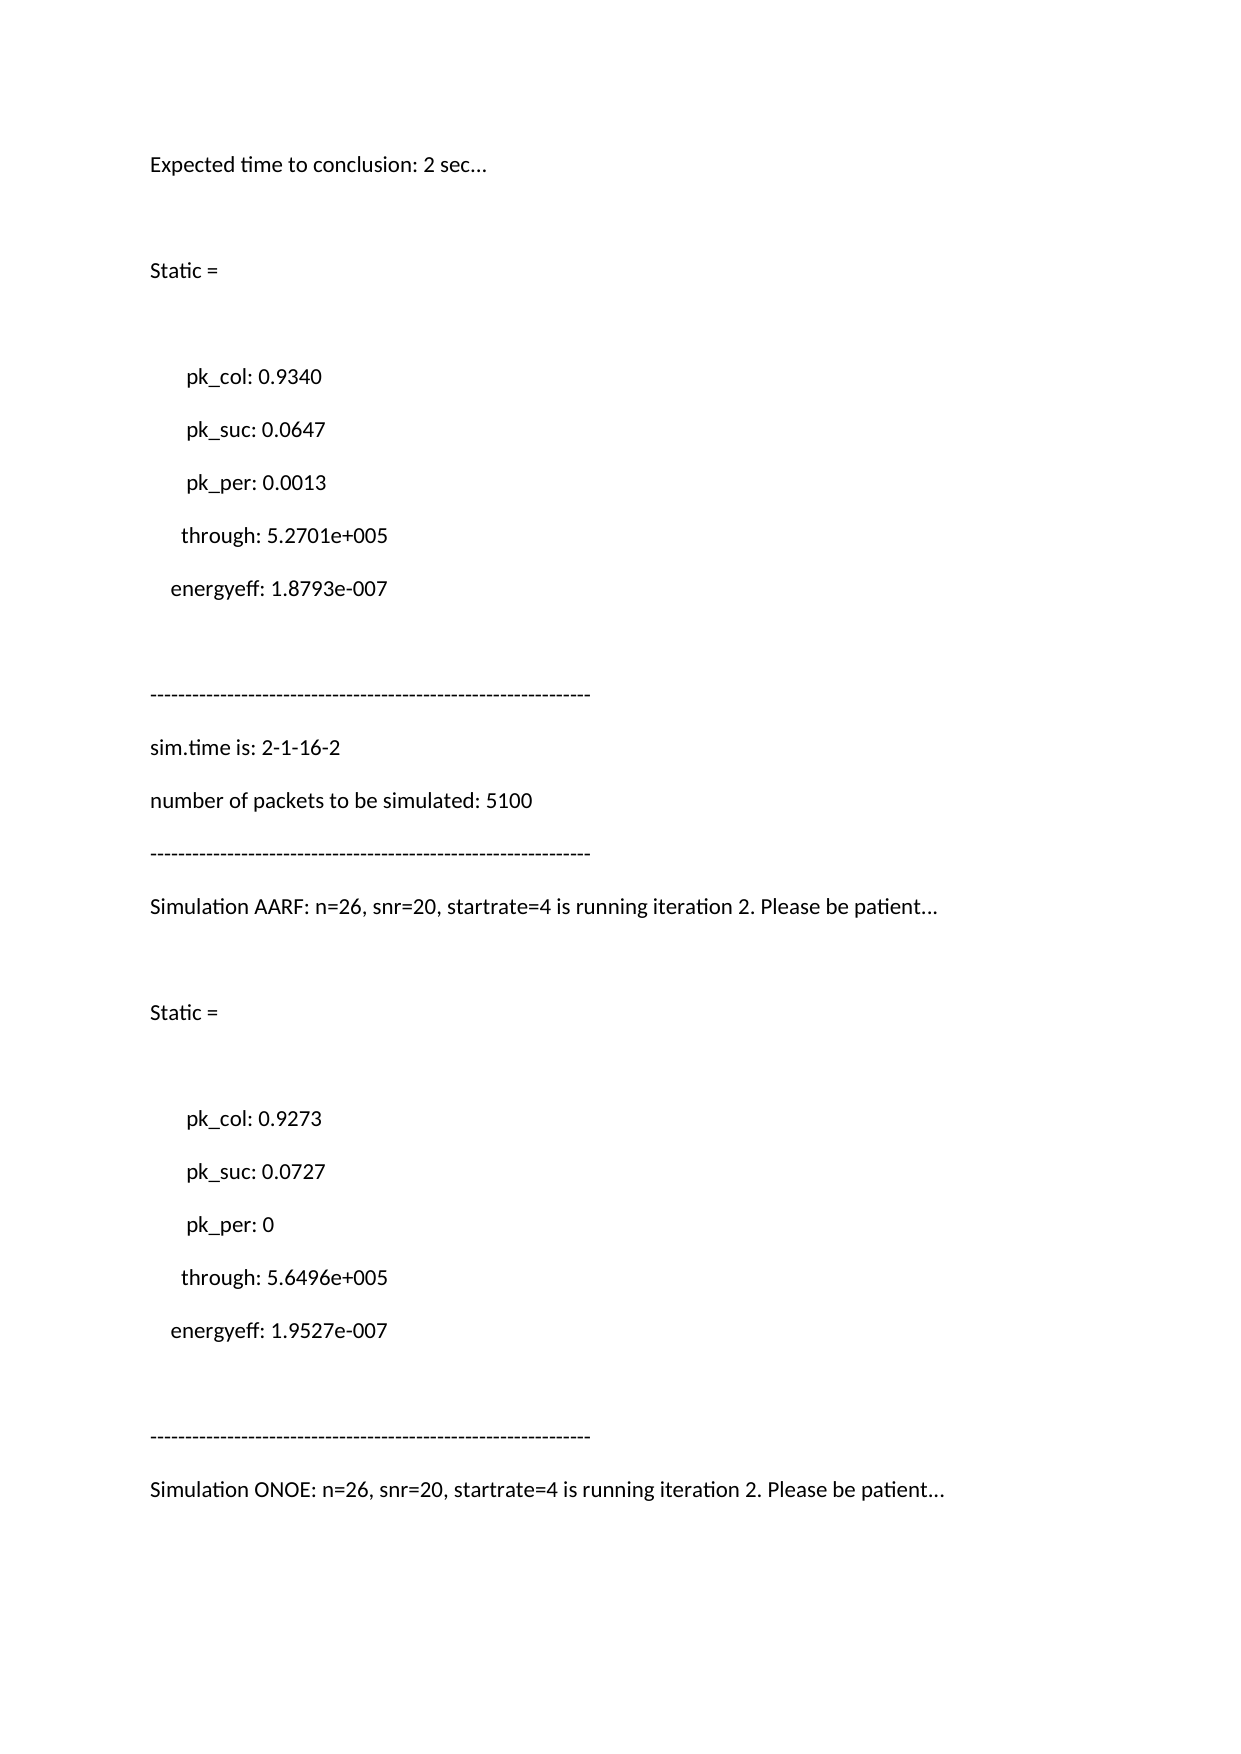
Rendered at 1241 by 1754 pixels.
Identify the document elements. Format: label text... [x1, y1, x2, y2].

text Simulation AARF: n=26, snr=20, startrate=4 is running iteration 2. Please be patient... [150, 892, 1090, 920]
text pk_suc: 0.0647 [150, 415, 1090, 443]
text pk_col: 0.9273 [150, 1104, 1090, 1132]
text pk_col: 0.9340 [150, 362, 1090, 390]
text energyeff: 1.9527e-007 [150, 1316, 1090, 1344]
text sim.time is: 2-1-16-2 [150, 733, 1090, 761]
text pk_per: 0 [150, 1210, 1090, 1238]
text pk_suc: 0.0727 [150, 1157, 1090, 1185]
text Expected time to conclusion: 2 sec... [150, 150, 1090, 178]
text through: 5.2701e+005 [150, 521, 1090, 549]
text --------------------------------------------------------------- [150, 680, 1090, 708]
text Static = [150, 256, 1090, 284]
text Simulation ONOE: n=26, snr=20, startrate=4 is running iteration 2. Please be patient... [150, 1476, 1090, 1503]
text --------------------------------------------------------------- [150, 839, 1090, 867]
text through: 5.6496e+005 [150, 1263, 1090, 1291]
text --------------------------------------------------------------- [150, 1422, 1090, 1451]
text pk_per: 0.0013 [150, 468, 1090, 496]
text Static = [150, 998, 1090, 1026]
text energyeff: 1.8793e-007 [150, 574, 1090, 602]
text number of packets to be simulated: 5100 [150, 786, 1090, 814]
